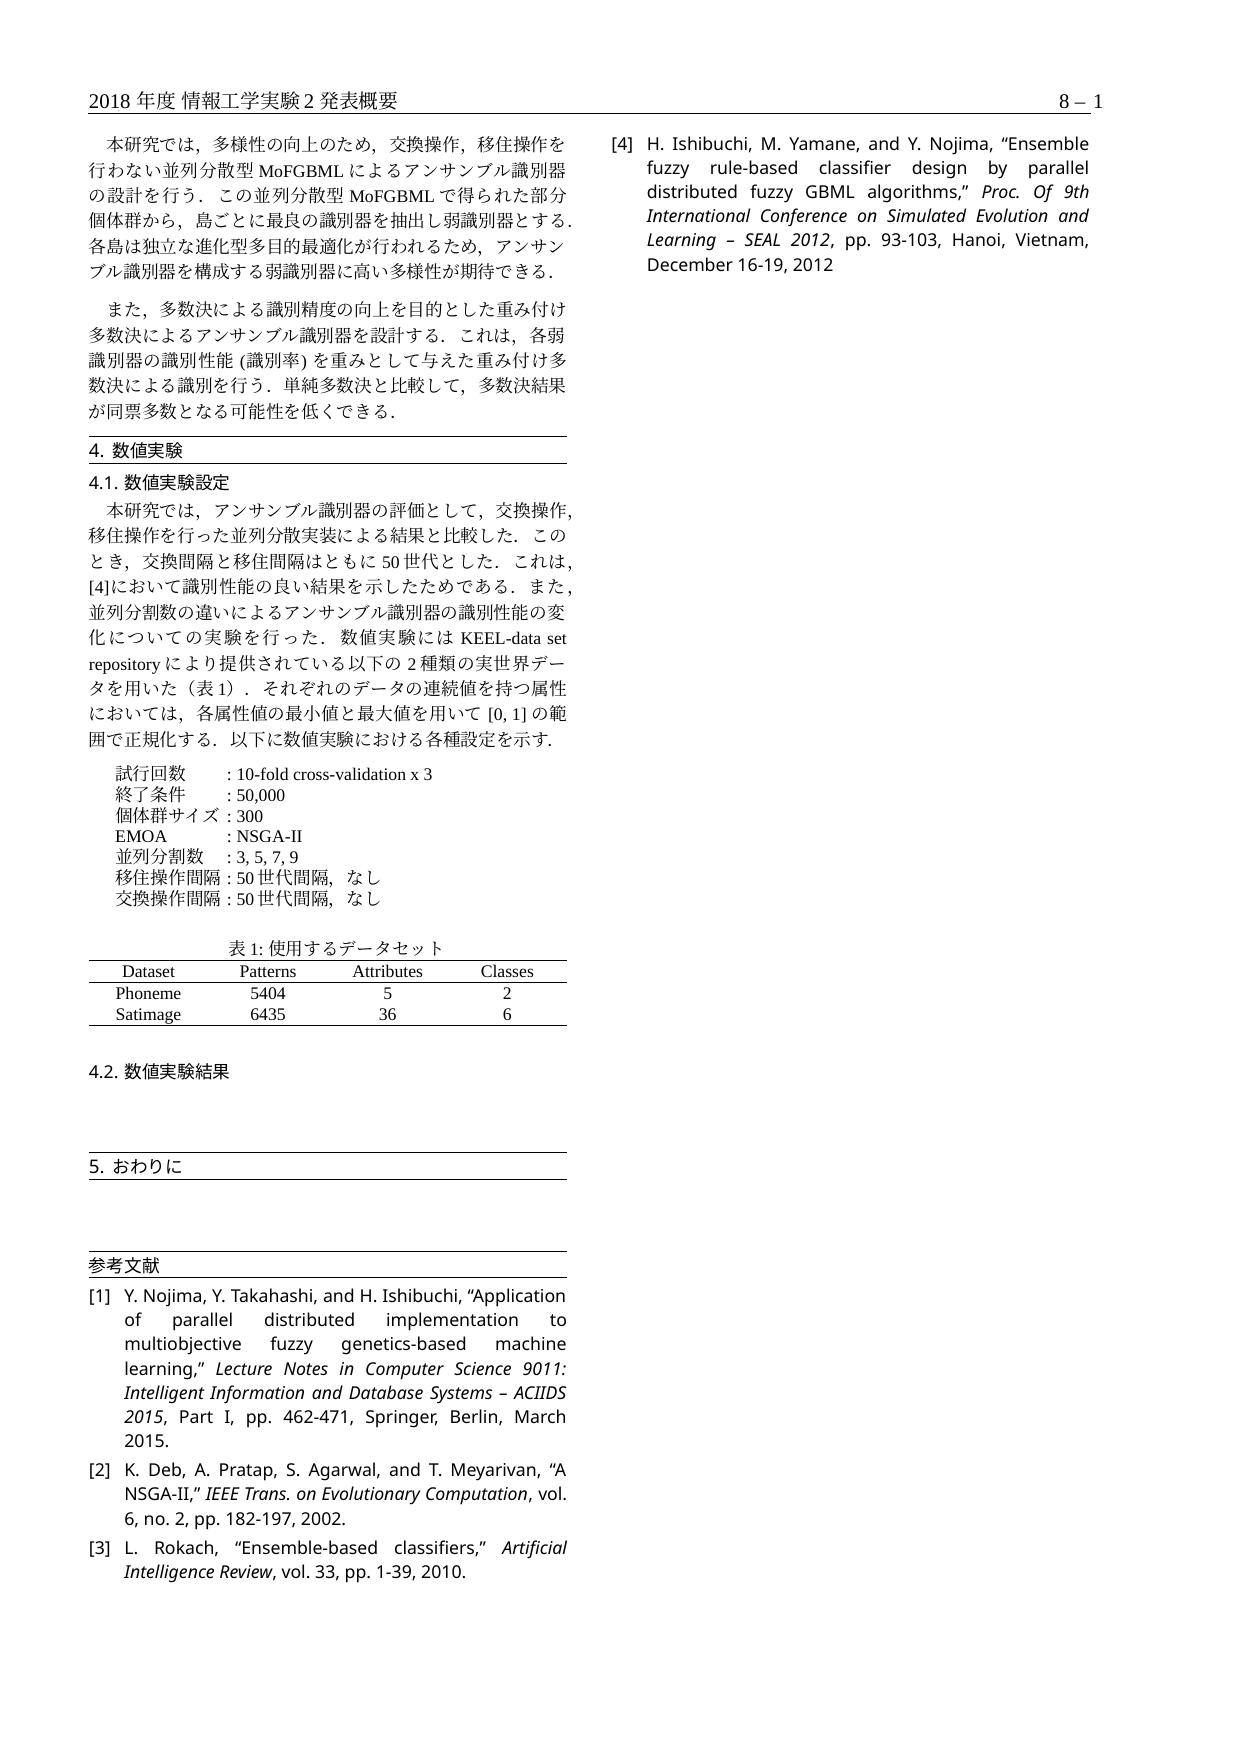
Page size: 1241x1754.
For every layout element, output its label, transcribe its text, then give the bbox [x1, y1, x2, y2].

text H. Ishibuchi, M. Yamane, and Y. Nojima, “Ensemble fuzzy rule-based classifier design by parallel distributed fuzzy GBML algorithms,” Proc. Of 9th International Conference on Simulated Evolution and Learning – SEAL 2012, pp. 93-103, Hanoi, Vietnam, December 16-19, 2012 [611, 131, 1089, 276]
table_cell : [222, 847, 236, 868]
table_cell NSGA-II [236, 826, 541, 847]
table_header Classes [447, 961, 567, 982]
table_header : [222, 764, 236, 784]
subtitle おわりに [89, 1153, 567, 1179]
subtitle 数値実験 [89, 437, 567, 463]
table_header 試行回数 [115, 764, 222, 784]
table_cell 6435 [208, 1004, 328, 1024]
table_cell : [222, 868, 236, 889]
table_cell 3, 5, 7, 9 [236, 847, 541, 868]
text Y. Nojima, Y. Takahashi, and H. Ishibuchi, “Application of parallel distributed implementation to multiobjective fuzzy genetics-based machine learning,” Lecture Notes in Computer Science 9011: Intelligent Information and Database Systems – ACIIDS 2015, Part I, pp. 462-471, Springer, Berlin, March 2015. [89, 1283, 567, 1453]
table_cell 並列分割数 [115, 847, 222, 868]
table_cell : [222, 785, 236, 805]
table_cell : [222, 805, 236, 826]
table_header Patterns [208, 961, 328, 982]
text また，多数決による識別精度の向上を目的とした重み付け多数決によるアンサンブル識別器を設計する．これは，各弱識別器の識別性能 (識別率) を重みとして与えた重み付け多数決による識別を行う．単純多数決と比較して，多数決結果が同票多数となる可能性を低くできる． [89, 296, 567, 423]
table_cell 300 [236, 805, 541, 826]
table_cell 6 [447, 1004, 567, 1024]
table_cell : [222, 889, 236, 909]
table_cell Phoneme [89, 983, 208, 1004]
table_cell 36 [328, 1004, 447, 1024]
subtitle 数値実験結果 [89, 1058, 567, 1084]
table_header Attributes [328, 961, 447, 982]
subtitle 数値実験設定 [89, 469, 567, 494]
table_cell 終了条件 [115, 785, 222, 805]
text 本研究では，多様性の向上のため，交換操作，移住操作を行わない並列分散型MoFGBMLによるアンサンブル識別器の設計を行う．この並列分散型MoFGBMLで得られた部分個体群から，島ごとに最良の識別器を抽出し弱識別器とする．各島は独立な進化型多目的最適化が行われるため，アンサンブル識別器を構成する弱識別器に高い多様性が期待できる． [89, 131, 567, 284]
table_cell 移住操作間隔 [115, 868, 222, 889]
subtitle 参考文献 [89, 1252, 567, 1277]
table_cell 2 [447, 983, 567, 1004]
table_cell 50,000 [236, 785, 541, 805]
table_cell Satimage [89, 1004, 208, 1024]
text 表1: 使用するデータセット [89, 934, 567, 960]
text 本研究では，アンサンブル識別器の評価として，交換操作，移住操作を行った並列分散実装による結果と比較した．このとき，交換間隔と移住間隔はともに50世代とした．これは，[4]において識別性能の良い結果を示したためである．また，並列分割数の違いによるアンサンブル識別器の識別性能の変化についての実験を行った．数値実験にはKEEL-data set repositoryにより提供されている以下の2種類の実世界データを用いた（表1）．それぞれのデータの連続値を持つ属性においては，各属性値の最小値と最大値を用いて [0, 1] の範囲で正規化する．以下に数値実験における各種設定を示す． [89, 497, 567, 751]
table_header Dataset [89, 961, 208, 982]
table_cell 個体群サイズ [115, 805, 222, 826]
table_cell 50世代間隔，なし [236, 889, 541, 909]
text L. Rokach, “Ensemble-based classifiers,” Artificial Intelligence Review, vol. 33, pp. 1-39, 2010. [89, 1535, 567, 1583]
table_cell 5 [328, 983, 447, 1004]
table_cell EMOA [115, 826, 222, 847]
table_cell 交換操作間隔 [115, 889, 222, 909]
table_header 10-fold cross-validation x 3 [236, 764, 541, 784]
table_cell 50世代間隔，なし [236, 868, 541, 889]
text K. Deb, A. Pratap, S. Agarwal, and T. Meyarivan, “A NSGA-II,” IEEE Trans. on Evolutionary Computation, vol. 6, no. 2, pp. 182-197, 2002. [89, 1458, 567, 1530]
table_cell 5404 [208, 983, 328, 1004]
table_cell : [222, 826, 236, 847]
